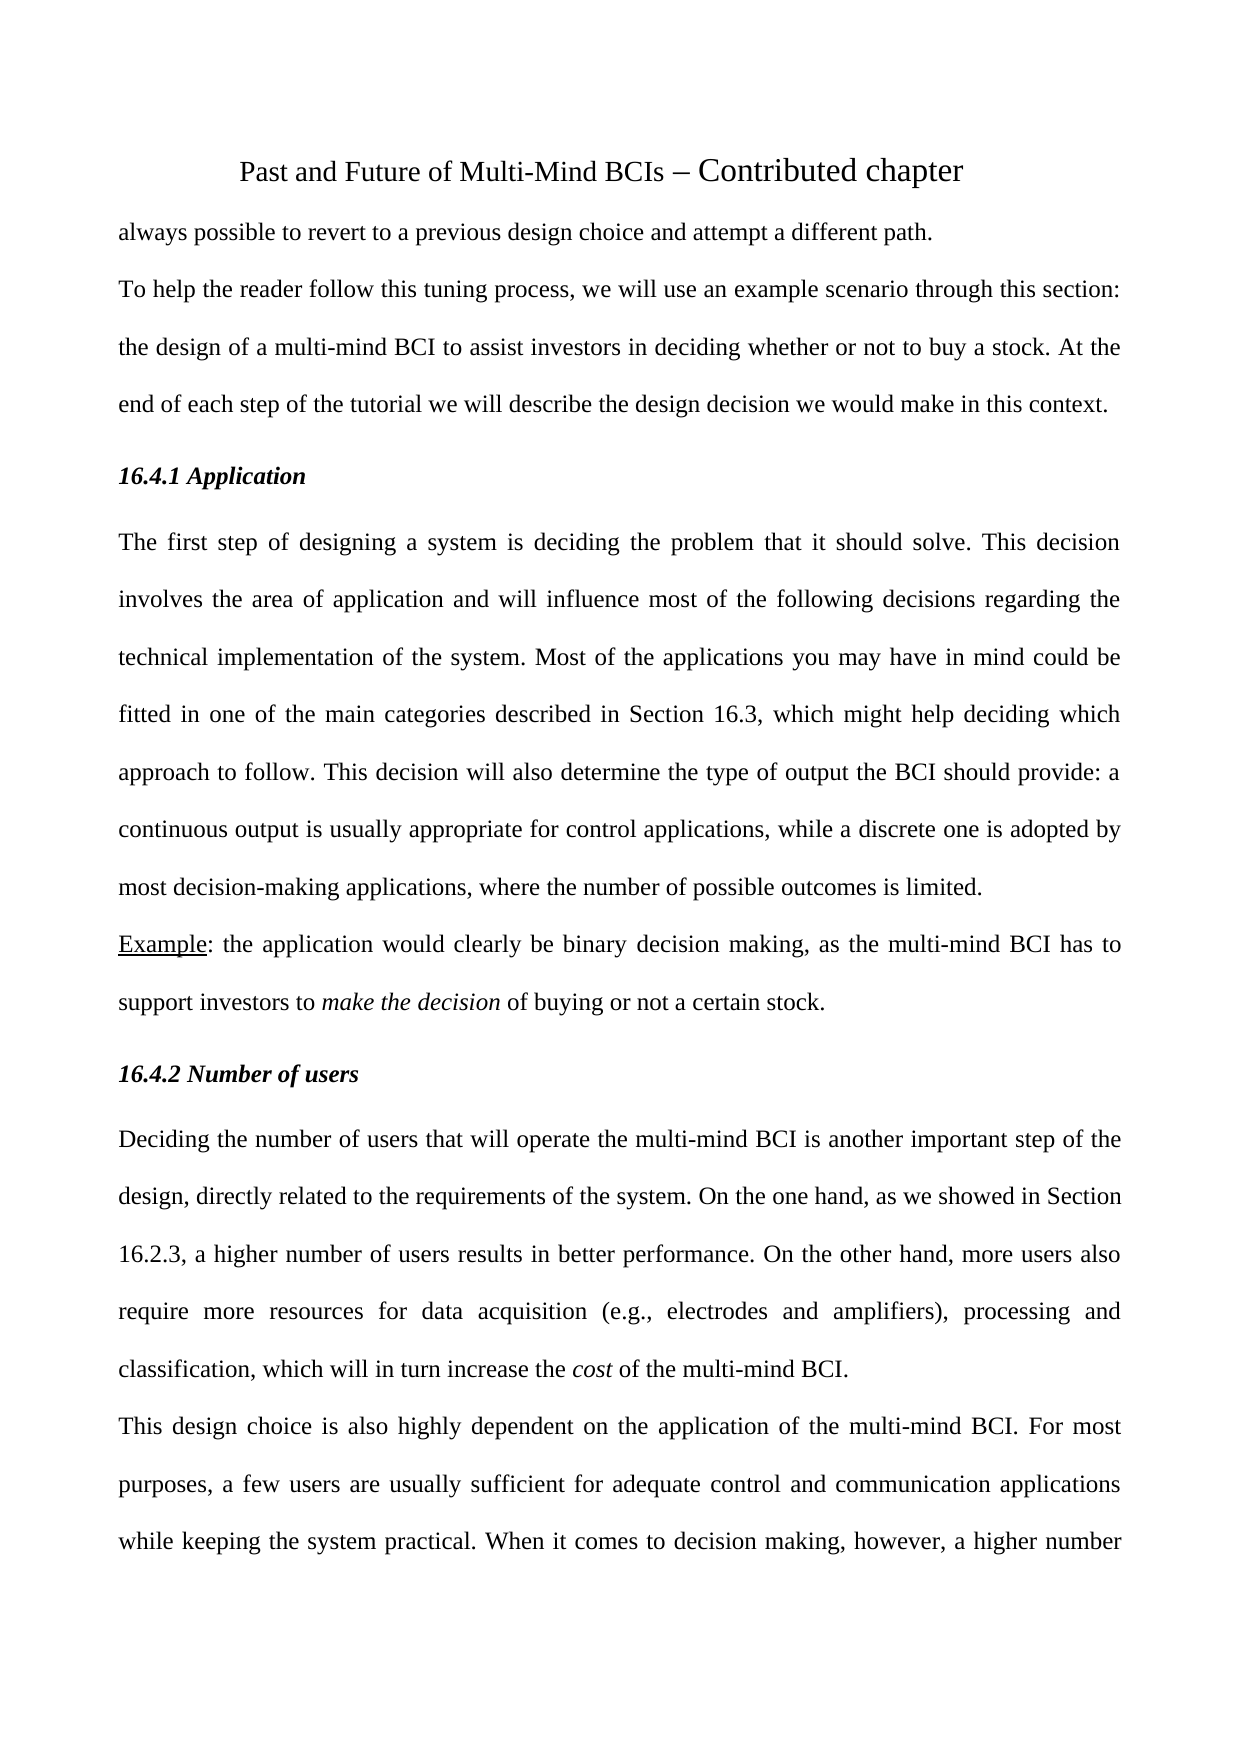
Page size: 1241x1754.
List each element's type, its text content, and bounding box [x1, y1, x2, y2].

text Deciding the number of users that will operate the multi-mind BCI is another important step of the design, directly related to the requirements of the system. On the one hand, as we showed in Section 16.2.3, a higher number of users results in better performance. On the other hand, more users also require more resources for data acquisition (e.g., electrodes and amplifiers), processing and classification, which will in turn increase the cost of the multi-mind BCI. [118, 1124, 1122, 1383]
text The first step of designing a system is deciding the problem that it should solve. This decision involves the area of application and will influence most of the following decisions regarding the technical implementation of the system. Most of the applications you may have in mind could be fitted in one of the main categories described in Section 16.3, which might help deciding which approach to follow. This decision will also determine the type of output the BCI should provide: a continuous output is usually appropriate for control applications, while a discrete one is adopted by most decision-making applications, where the number of possible outcomes is limited. [118, 527, 1122, 900]
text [118, 217, 1122, 246]
subtitle 16.4.1 Application [118, 461, 1122, 490]
text To help the reader follow this tuning process, we will use an example scenario through this section: the design of a multi-mind BCI to assist investors in deciding whether or not to buy a stock. At the end of each step of the tutorial we will describe the design decision we would make in this context. [118, 274, 1122, 418]
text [118, 1411, 1122, 1555]
subtitle 16.4.2 Number of users [118, 1059, 1122, 1087]
text Example: the application would clearly be binary decision making, as the multi-mind BCI has to support investors to make the decision of buying or not a certain stock. [118, 929, 1122, 1015]
